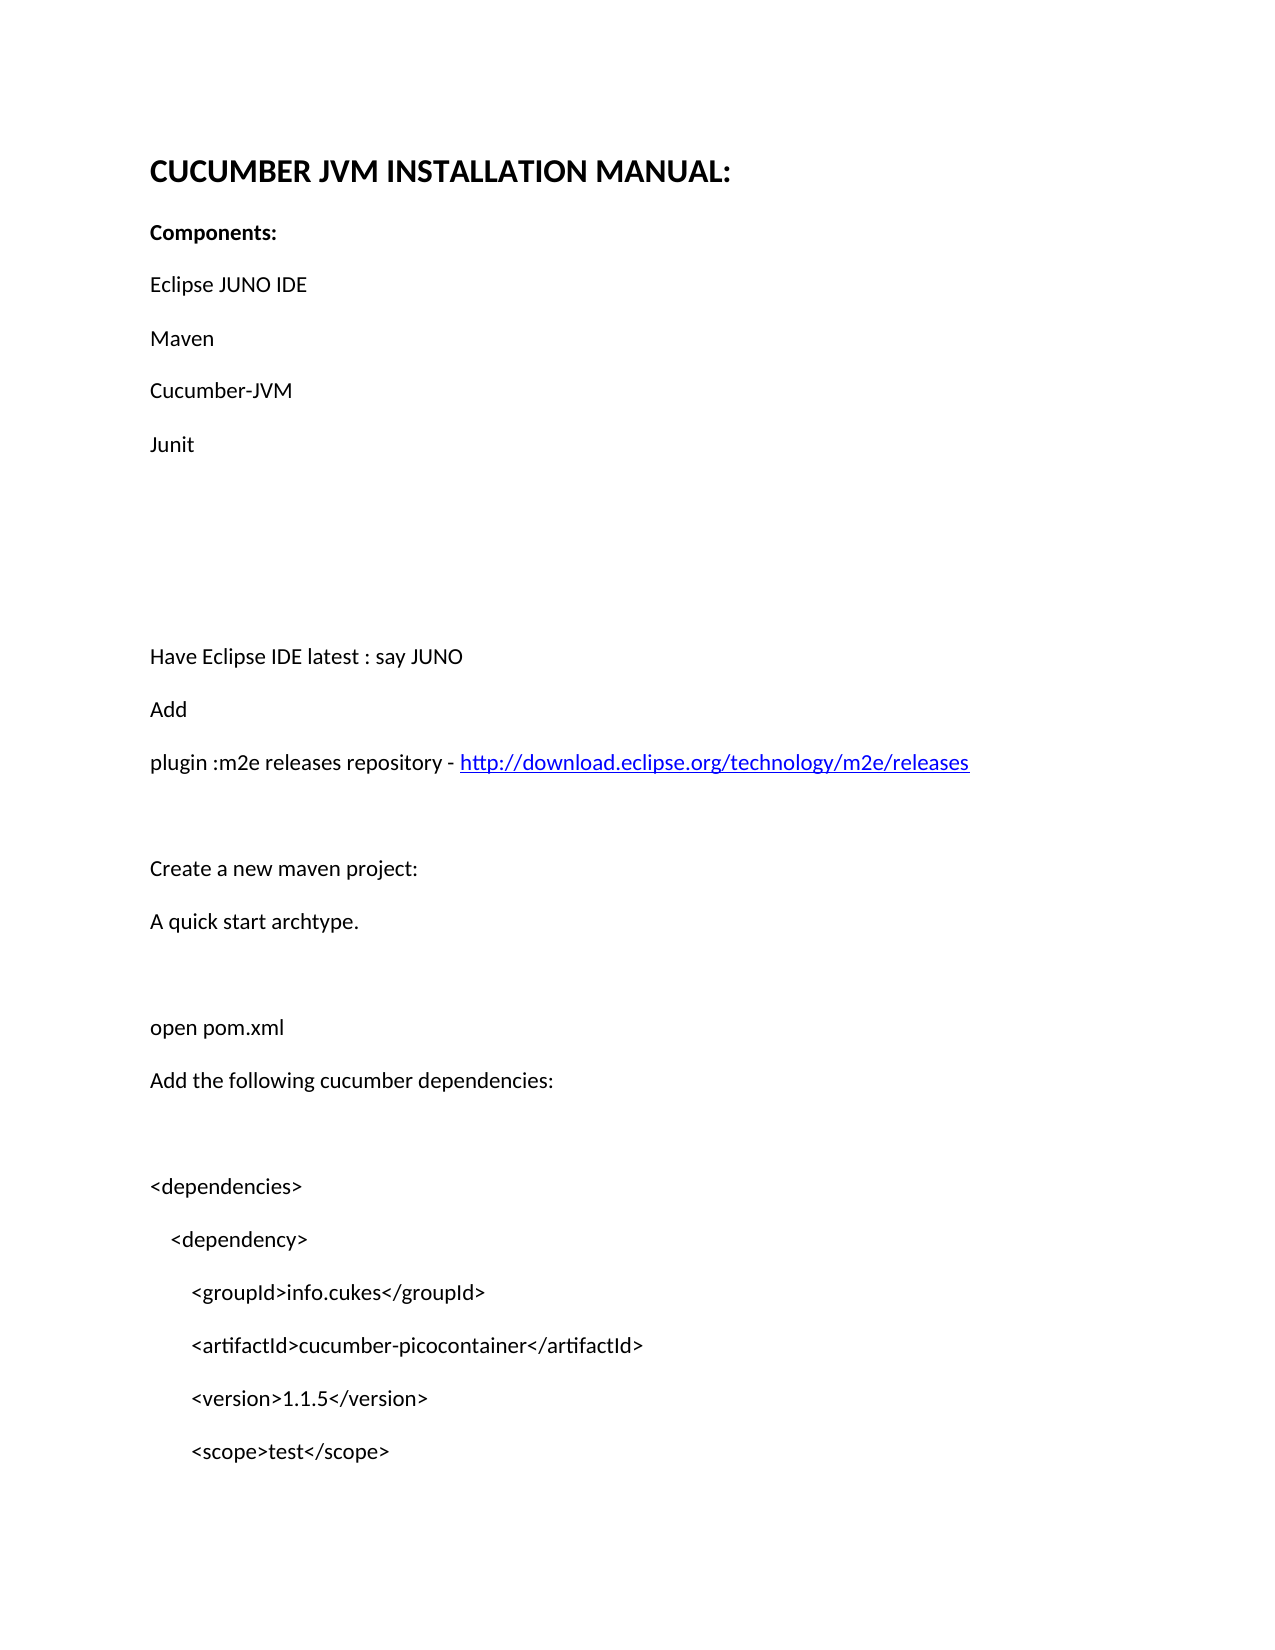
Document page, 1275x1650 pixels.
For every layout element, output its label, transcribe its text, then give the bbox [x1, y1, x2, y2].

text <groupId>info.cukes</groupId> [150, 1278, 1125, 1306]
text A quick start archtype. [150, 907, 1125, 935]
text <artifactId>cucumber-picocontainer</artifactId> [150, 1331, 1125, 1359]
text <dependency> [150, 1225, 1125, 1253]
text Have Eclipse IDE latest : say JUNO [150, 642, 1125, 670]
text Add the following cucumber dependencies: [150, 1066, 1125, 1094]
text <scope>test</scope> [150, 1437, 1125, 1465]
text Create a new maven project: [150, 854, 1125, 882]
text Cucumber-JVM [150, 377, 1125, 405]
text <dependencies> [150, 1172, 1125, 1200]
text CUCUMBER JVM INSTALLATION MANUAL: [150, 150, 1125, 191]
text Eclipse JUNO IDE [150, 271, 1125, 299]
text open pom.xml [150, 1013, 1125, 1041]
text Maven [150, 324, 1125, 352]
text Components: [150, 218, 1125, 246]
text <version>1.1.5</version> [150, 1384, 1125, 1412]
text Add [150, 695, 1125, 723]
text plugin :m2e releases repository - http://download.eclipse.org/technology/m2e/releases [150, 748, 1125, 776]
text Junit [150, 430, 1125, 458]
